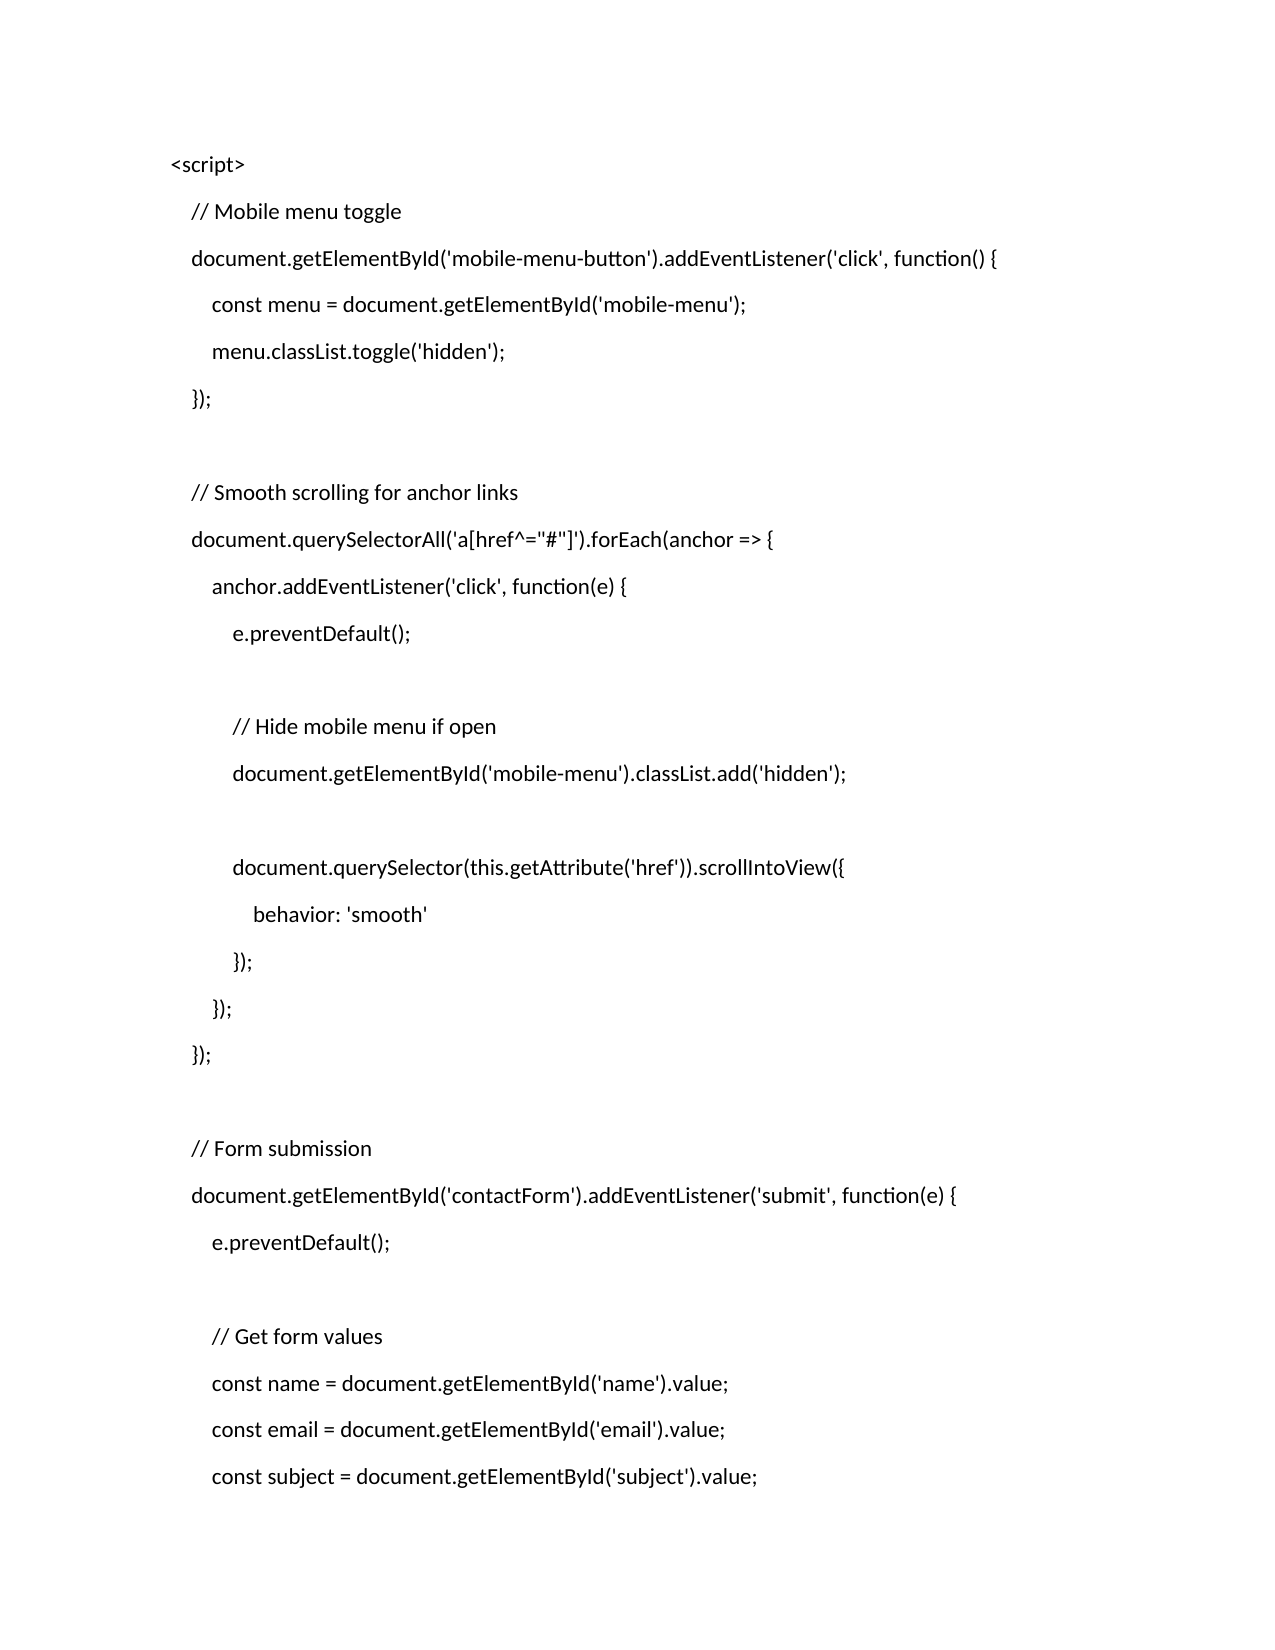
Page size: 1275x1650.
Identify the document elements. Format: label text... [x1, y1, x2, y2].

text document.getElementById('mobile-menu-button').addEventListener('click', function() { [150, 244, 1125, 272]
text const email = document.getElementById('email').value; [150, 1416, 1125, 1444]
text // Hide mobile menu if open [150, 712, 1125, 741]
text const menu = document.getElementById('mobile-menu'); [150, 291, 1125, 319]
text }); [150, 947, 1125, 975]
text // Smooth scrolling for anchor links [150, 478, 1125, 506]
text menu.classList.toggle('hidden'); [150, 337, 1125, 366]
text }); [150, 384, 1125, 412]
text // Get form values [150, 1322, 1125, 1350]
text document.getElementById('mobile-menu').classList.add('hidden'); [150, 759, 1125, 787]
text <script> [150, 150, 1125, 178]
text behavior: 'smooth' [150, 900, 1125, 928]
text document.getElementById('contactForm').addEventListener('submit', function(e) { [150, 1181, 1125, 1209]
text e.preventDefault(); [150, 1228, 1125, 1256]
text document.querySelector(this.getAttribute('href')).scrollIntoView({ [150, 853, 1125, 881]
text e.preventDefault(); [150, 619, 1125, 647]
text // Mobile menu toggle [150, 197, 1125, 225]
text }); [150, 1041, 1125, 1069]
text // Form submission [150, 1134, 1125, 1162]
text anchor.addEventListener('click', function(e) { [150, 572, 1125, 600]
text const subject = document.getElementById('subject').value; [150, 1462, 1125, 1491]
text const name = document.getElementById('name').value; [150, 1369, 1125, 1397]
text document.querySelectorAll('a[href^="#"]').forEach(anchor => { [150, 525, 1125, 553]
text }); [150, 994, 1125, 1022]
